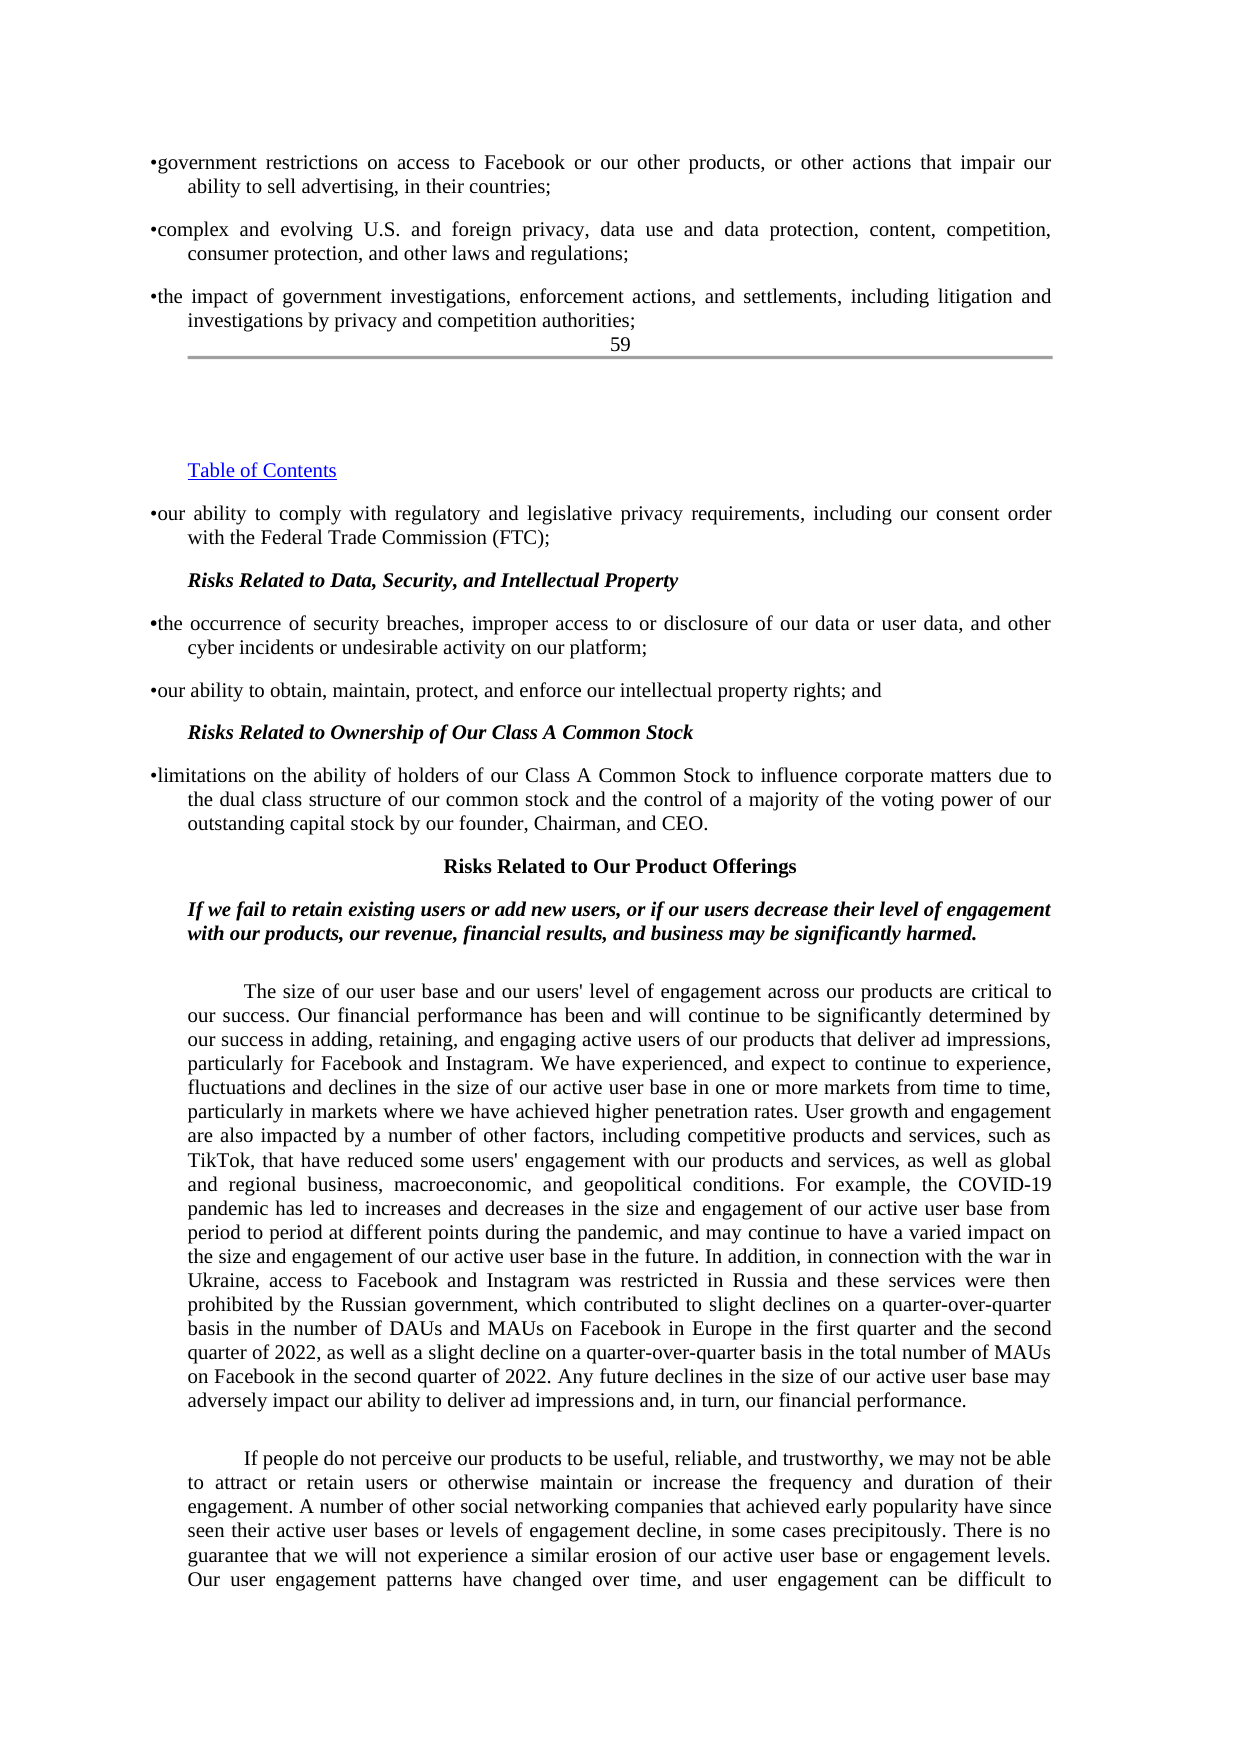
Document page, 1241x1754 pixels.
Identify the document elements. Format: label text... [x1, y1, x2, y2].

text •limitations on the ability of holders of our Class A Common Stock to influence corporate matters due to the dual class structure of our common stock and the control of a majority of the voting power of our outstanding capital stock by our founder, Chairman, and CEO. [150, 763, 1053, 835]
text •the impact of government investigations, enforcement actions, and settlements, including litigation and investigations by privacy and competition authorities; [150, 284, 1053, 332]
text •the occurrence of security breaches, improper access to or disclosure of our data or user data, and other cyber incidents or undesirable activity on our platform; [150, 611, 1053, 659]
text •our ability to comply with regulatory and legislative privacy requirements, including our consent order with the Federal Trade Commission (FTC); [150, 501, 1053, 549]
text •complex and evolving U.S. and foreign privacy, data use and data protection, content, competition, consumer protection, and other laws and regulations; [150, 217, 1053, 265]
text Risks Related to Data, Security, and Intellectual Property [187, 568, 1053, 592]
text Risks Related to Ownership of Our Class A Common Stock [187, 720, 1053, 744]
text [187, 1446, 1053, 1591]
text The size of our user base and our users' level of engagement across our products are critical to our success. Our financial performance has been and will continue to be significantly determined by our success in adding, retaining, and engaging active users of our products that deliver ad impressions, particularly for Facebook and Instagram. We have experienced, and expect to continue to experience, fluctuations and declines in the size of our active user base in one or more markets from time to time, particularly in markets where we have achieved higher penetration rates. User growth and engagement are also impacted by a number of other factors, including competitive products and services, such as TikTok, that have reduced some users' engagement with our products and services, as well as global and regional business, macroeconomic, and geopolitical conditions. For example, the COVID-19 pandemic has led to increases and decreases in the size and engagement of our active user base from period to period at different points during the pandemic, and may continue to have a varied impact on the size and engagement of our active user base in the future. In addition, in connection with the war in Ukraine, access to Facebook and Instagram was restricted in Russia and these services were then prohibited by the Russian government, which contributed to slight declines on a quarter-over-quarter basis in the number of DAUs and MAUs on Facebook in Europe in the first quarter and the second quarter of 2022, as well as a slight decline on a quarter-over-quarter basis in the total number of MAUs on Facebook in the second quarter of 2022. Any future declines in the size of our active user base may adversely impact our ability to deliver ad impressions and, in turn, our financial performance. [187, 979, 1053, 1412]
text Table of Contents [187, 458, 1053, 482]
text If we fail to retain existing users or add new users, or if our users decrease their level of engagement with our products, our revenue, financial results, and business may be significantly harmed. [187, 897, 1053, 945]
text •our ability to obtain, maintain, protect, and enforce our intellectual property rights; and [150, 677, 1053, 702]
text Risks Related to Our Product Offerings [187, 854, 1053, 878]
text •government restrictions on access to Facebook or our other products, or other actions that impair our ability to sell advertising, in their countries; [150, 150, 1053, 198]
text 59 [187, 332, 1053, 355]
